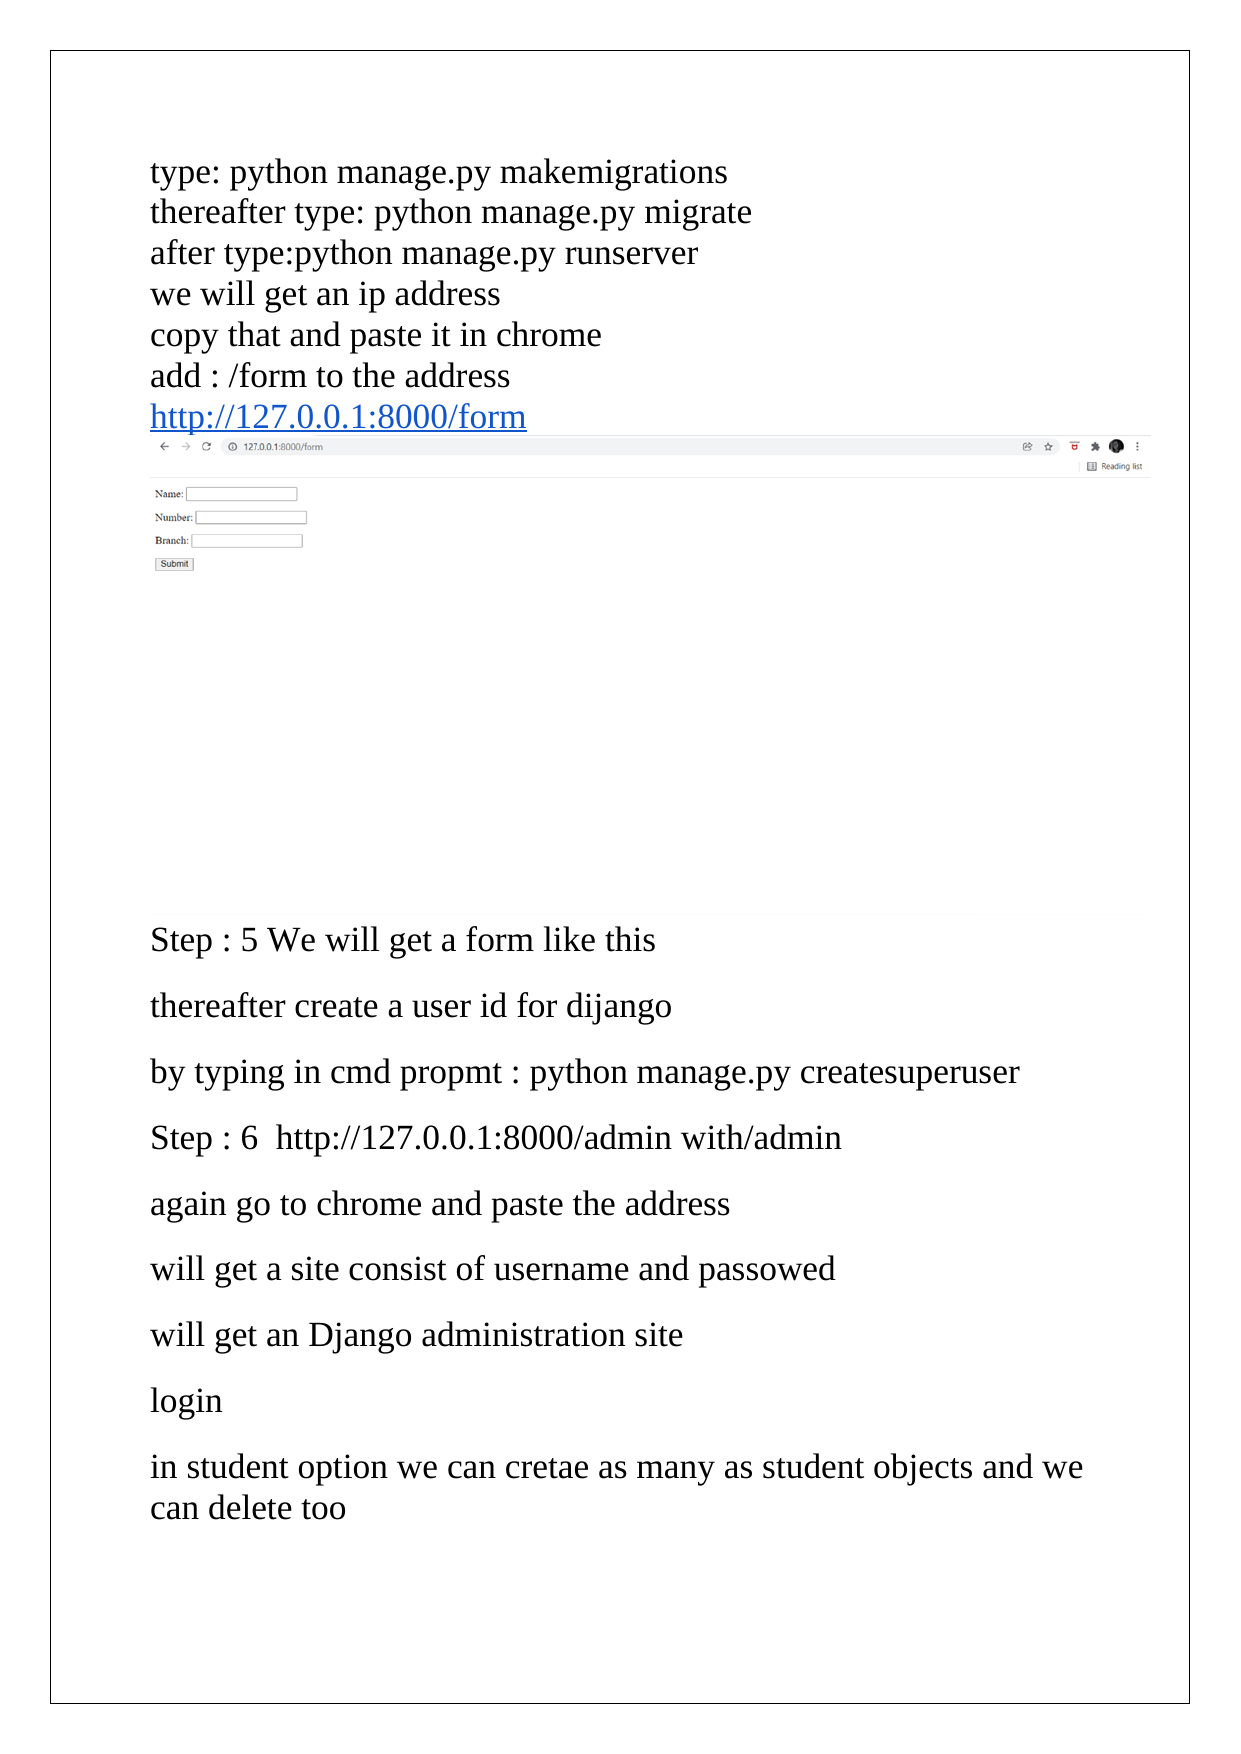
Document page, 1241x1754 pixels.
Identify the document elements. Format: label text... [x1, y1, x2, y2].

text http://127.0.0.1:8000/form [150, 395, 1090, 435]
text thereafter create a user id for dijango [150, 984, 1090, 1025]
text after type:python manage.py runserver [150, 232, 1090, 272]
text again go to chrome and paste the address [150, 1182, 1090, 1223]
text thereafter type: python manage.py migrate [150, 191, 1090, 232]
text by typing in cmd propmt : python manage.py createsuperuser [150, 1050, 1090, 1091]
text will get an Django administration site [150, 1313, 1090, 1354]
text in student option we can cretae as many as student objects and we can delete too [150, 1445, 1090, 1527]
text Step : 6 http://127.0.0.1:8000/admin with/admin [150, 1116, 1090, 1157]
text we will get an ip address [150, 272, 1090, 313]
text Step : 5 We will get a form like this [150, 918, 1090, 959]
picture [150, 435, 1151, 915]
text login [150, 1379, 1090, 1420]
text type: python manage.py makemigrations [150, 150, 1090, 191]
text copy that and paste it in chrome [150, 313, 1090, 354]
text add : /form to the address [150, 354, 1090, 395]
text will get a site consist of username and passowed [150, 1248, 1090, 1288]
